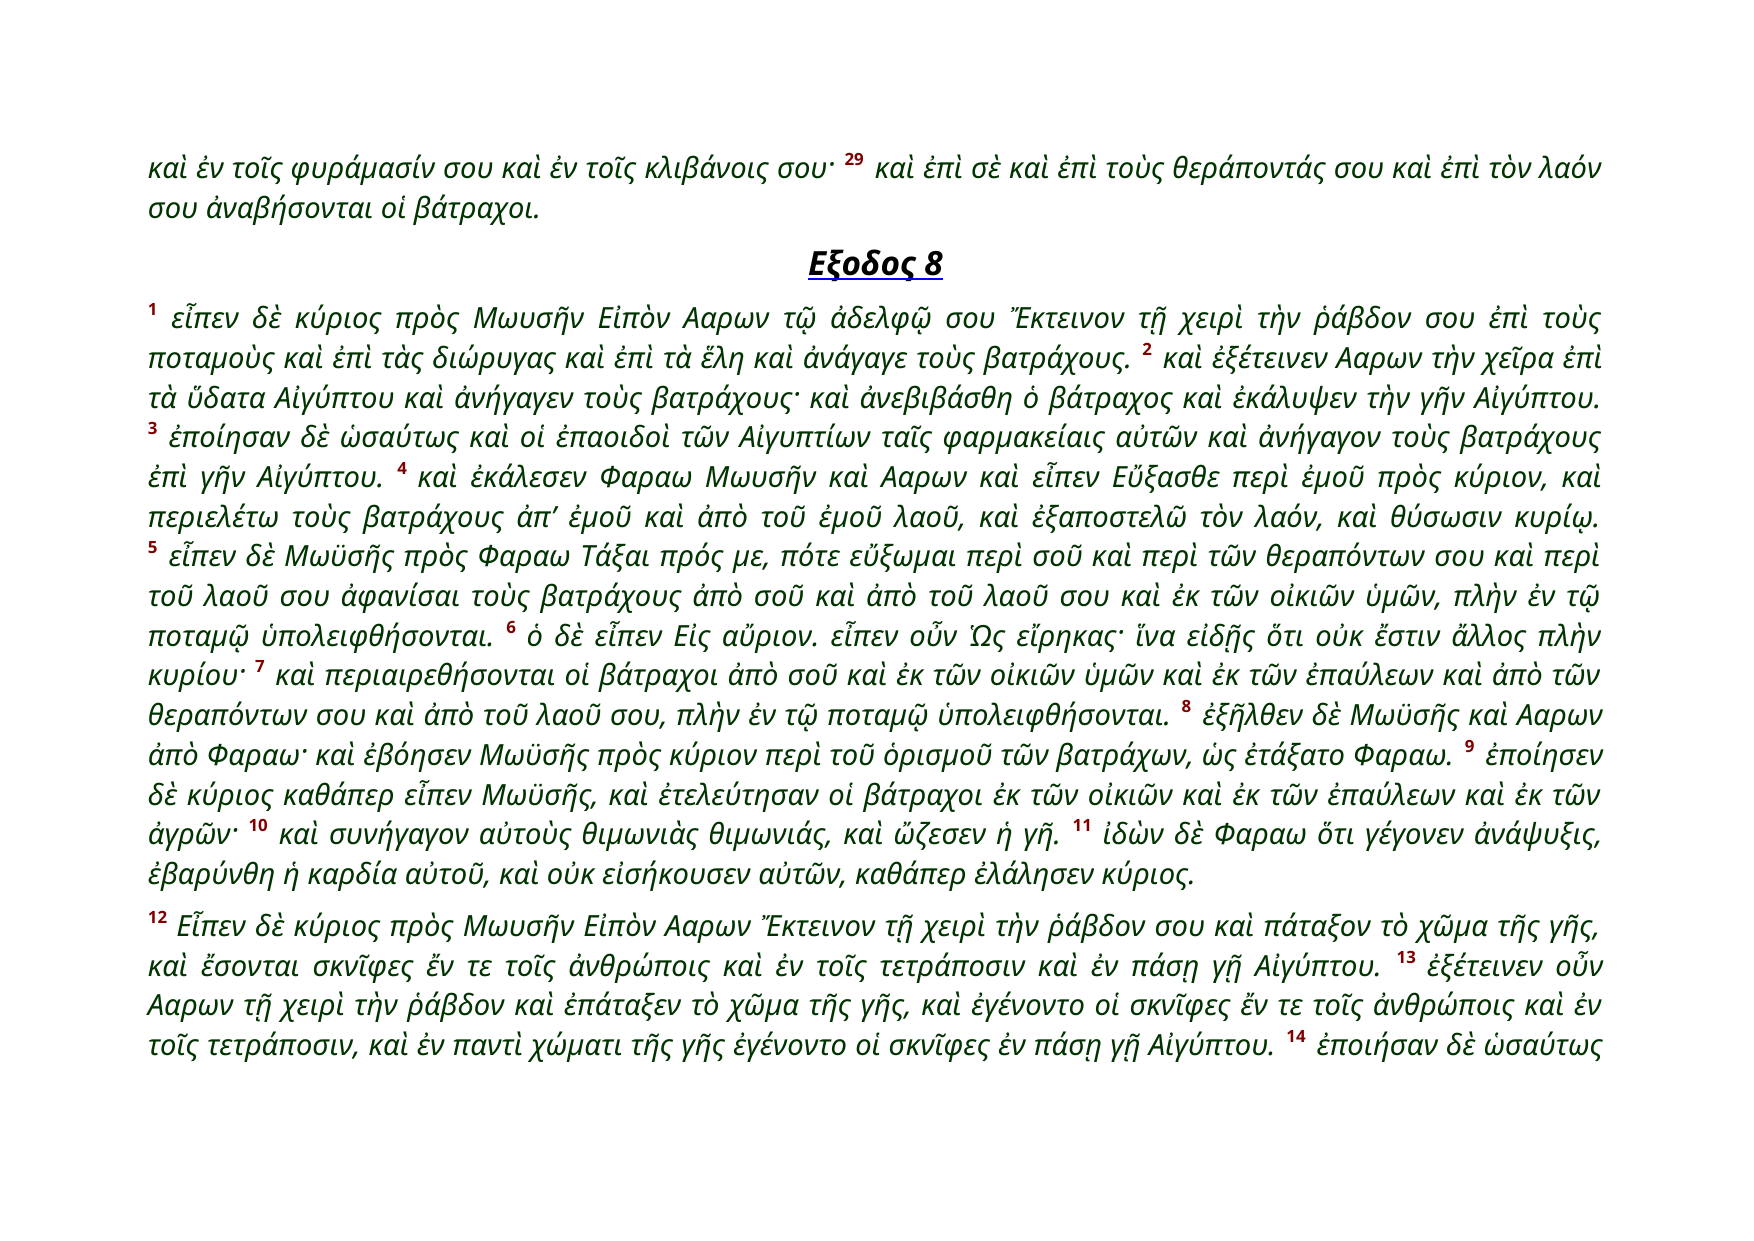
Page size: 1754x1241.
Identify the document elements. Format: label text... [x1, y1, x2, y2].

text 1 εἶπεν δὲ κύριος πρὸς Μωυσῆν Εἰπὸν Ααρων τῷ ἀδελφῷ σου Ἔκτεινον τῇ χειρὶ τὴν ῥάβδον σου ἐπὶ τοὺς ποταμοὺς καὶ ἐπὶ τὰς διώρυγας καὶ ἐπὶ τὰ ἕλη καὶ ἀνάγαγε τοὺς βατράχους. 2 καὶ ἐξέτεινεν Ααρων τὴν χεῖρα ἐπὶ τὰ ὕδατα Αἰγύπτου καὶ ἀνήγαγεν τοὺς βατράχους· καὶ ἀνεβιβάσθη ὁ βάτραχος καὶ ἐκάλυψεν τὴν γῆν Αἰγύπτου. 3 ἐποίησαν δὲ ὡσαύτως καὶ οἱ ἐπαοιδοὶ τῶν Αἰγυπτίων ταῖς φαρμακείαις αὐτῶν καὶ ἀνήγαγον τοὺς βατράχους ἐπὶ γῆν Αἰγύπτου. 4 καὶ ἐκάλεσεν Φαραω Μωυσῆν καὶ Ααρων καὶ εἶπεν Εὔξασθε περὶ ἐμοῦ πρὸς κύριον, καὶ περιελέτω τοὺς βατράχους ἀπ’ ἐμοῦ καὶ ἀπὸ τοῦ ἐμοῦ λαοῦ, καὶ ἐξαποστελῶ τὸν λαόν, καὶ θύσωσιν κυρίῳ. 5 εἶπεν δὲ Μωϋσῆς πρὸς Φαραω Τάξαι πρός με, πότε εὔξωμαι περὶ σοῦ καὶ περὶ τῶν θεραπόντων σου καὶ περὶ τοῦ λαοῦ σου ἀφανίσαι τοὺς βατράχους ἀπὸ σοῦ καὶ ἀπὸ τοῦ λαοῦ σου καὶ ἐκ τῶν οἰκιῶν ὑμῶν, πλὴν ἐν τῷ ποταμῷ ὑπολειφθήσονται. 6 ὁ δὲ εἶπεν Εἰς αὔριον. εἶπεν οὖν Ὡς εἴρηκας· ἵνα εἰδῇς ὅτι οὐκ ἔστιν ἄλλος πλὴν κυρίου· 7 καὶ περιαιρεθήσονται οἱ βάτραχοι ἀπὸ σοῦ καὶ ἐκ τῶν οἰκιῶν ὑμῶν καὶ ἐκ τῶν ἐπαύλεων καὶ ἀπὸ τῶν θεραπόντων σου καὶ ἀπὸ τοῦ λαοῦ σου, πλὴν ἐν τῷ ποταμῷ ὑπολειφθήσονται. 8 ἐξῆλθεν δὲ Μωϋσῆς καὶ Ααρων ἀπὸ Φαραω· καὶ ἐβόησεν Μωϋσῆς πρὸς κύριον περὶ τοῦ ὁρισμοῦ τῶν βατράχων, ὡς ἐτάξατο Φαραω. 9 ἐποίησεν δὲ κύριος καθάπερ εἶπεν Μωϋσῆς, καὶ ἐτελεύτησαν οἱ βάτραχοι ἐκ τῶν οἰκιῶν καὶ ἐκ τῶν ἐπαύλεων καὶ ἐκ τῶν ἀγρῶν· 10 καὶ συνήγαγον αὐτοὺς θιμωνιὰς θιμωνιάς, καὶ ὤζεσεν ἡ γῆ. 11 ἰδὼν δὲ Φαραω ὅτι γέγονεν ἀνάψυξις, ἐβαρύνθη ἡ καρδία αὐτοῦ, καὶ οὐκ εἰσήκουσεν αὐτῶν, καθάπερ ἐλάλησεν κύριος. [148, 297, 1606, 893]
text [148, 905, 1606, 1064]
text Εξοδος 8 [148, 239, 1606, 285]
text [148, 148, 1606, 227]
